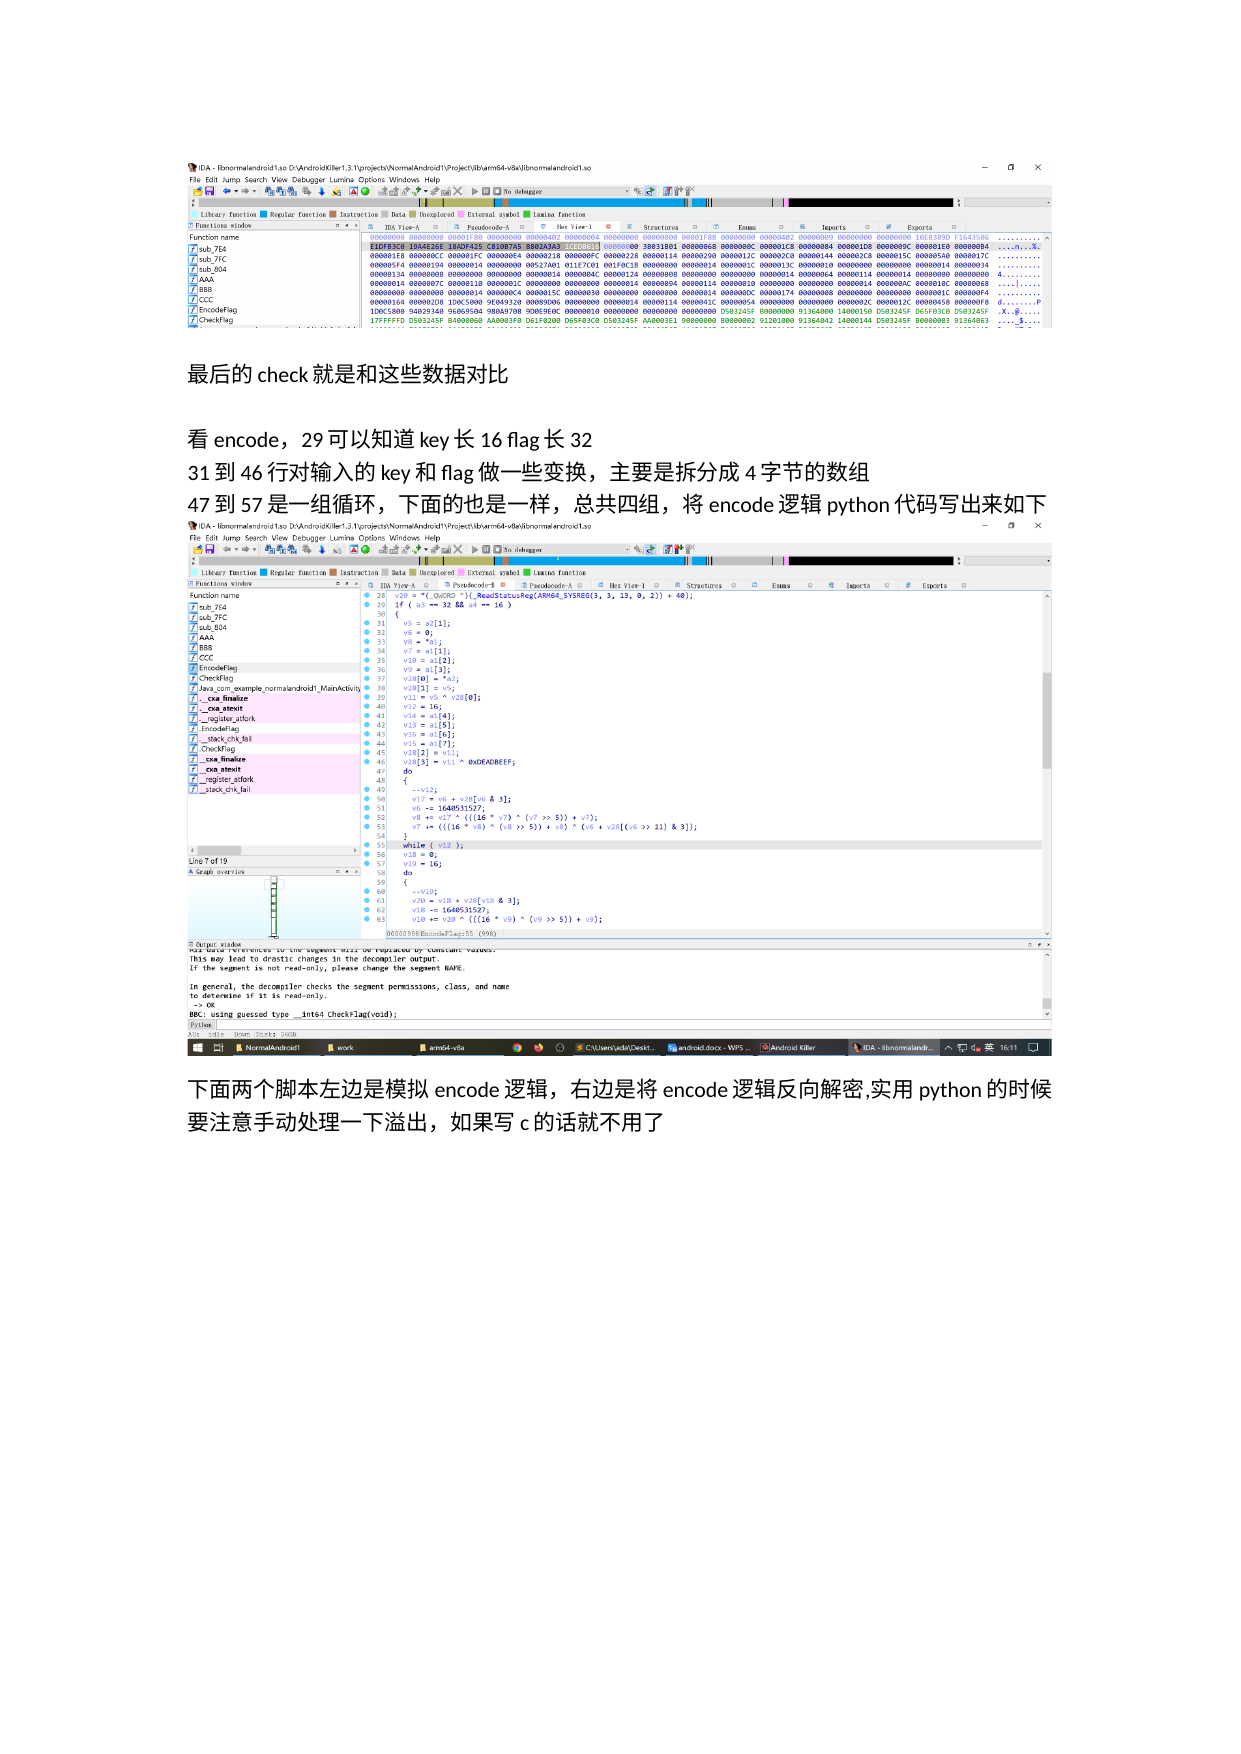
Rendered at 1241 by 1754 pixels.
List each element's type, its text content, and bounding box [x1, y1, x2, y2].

text 最后的check就是和这些数据对比 [187, 357, 1053, 389]
text 看encode，29可以知道key长16 flag长32 [187, 422, 1053, 454]
text 下面两个脚本左边是模拟encode逻辑，右边是将encode逻辑反向解密,实用python的时候要注意手动处理一下溢出，如果写c的话就不用了 [187, 1072, 1053, 1137]
picture [187, 519, 1052, 1056]
text 31到46行对输入的key和flag做一些变换，主要是拆分成4字节的数组 [187, 454, 1053, 487]
picture [187, 162, 1052, 328]
text 47到57是一组循环，下面的也是一样，总共四组，将encode逻辑python代码写出来如下 [187, 487, 1053, 519]
